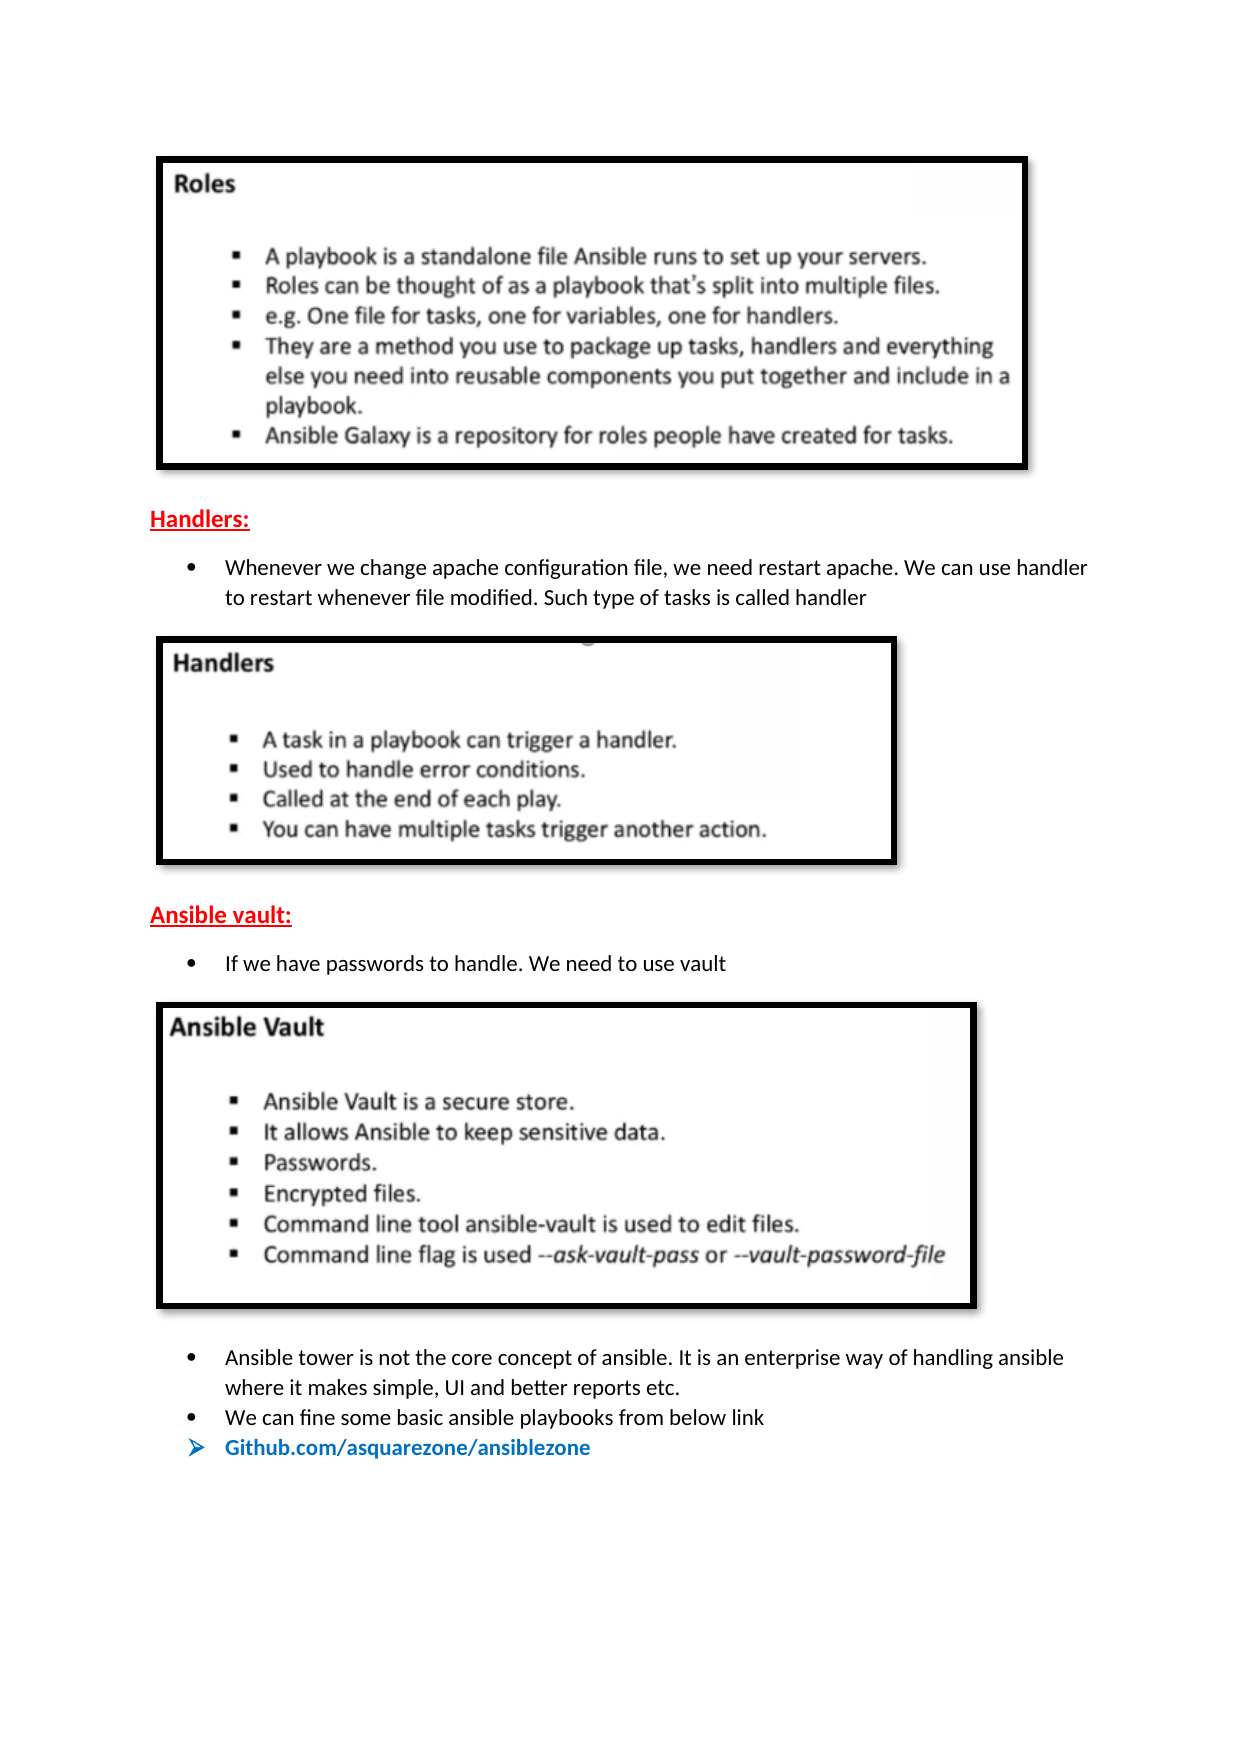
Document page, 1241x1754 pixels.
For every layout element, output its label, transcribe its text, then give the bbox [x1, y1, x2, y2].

list Github.com/asquarezone/ansiblezone [187, 1433, 1090, 1461]
list We can fine some basic ansible playbooks from below link [187, 1403, 1090, 1431]
list If we have passwords to handle. We need to use vault [187, 949, 1090, 977]
picture [163, 1008, 970, 1303]
list Ansible tower is not the core concept of ansible. It is an enterprise way of handling ansible where it makes simple, UI and better reports etc. [187, 1343, 1090, 1401]
text Handlers: [150, 503, 1090, 534]
text Ansible vault: [150, 899, 1090, 929]
picture [163, 163, 1022, 463]
list Whenever we change apache configuration file, we need restart apache. We can use handler to restart whenever file modified. Such type of tasks is called handler [187, 553, 1090, 611]
picture [163, 643, 891, 859]
